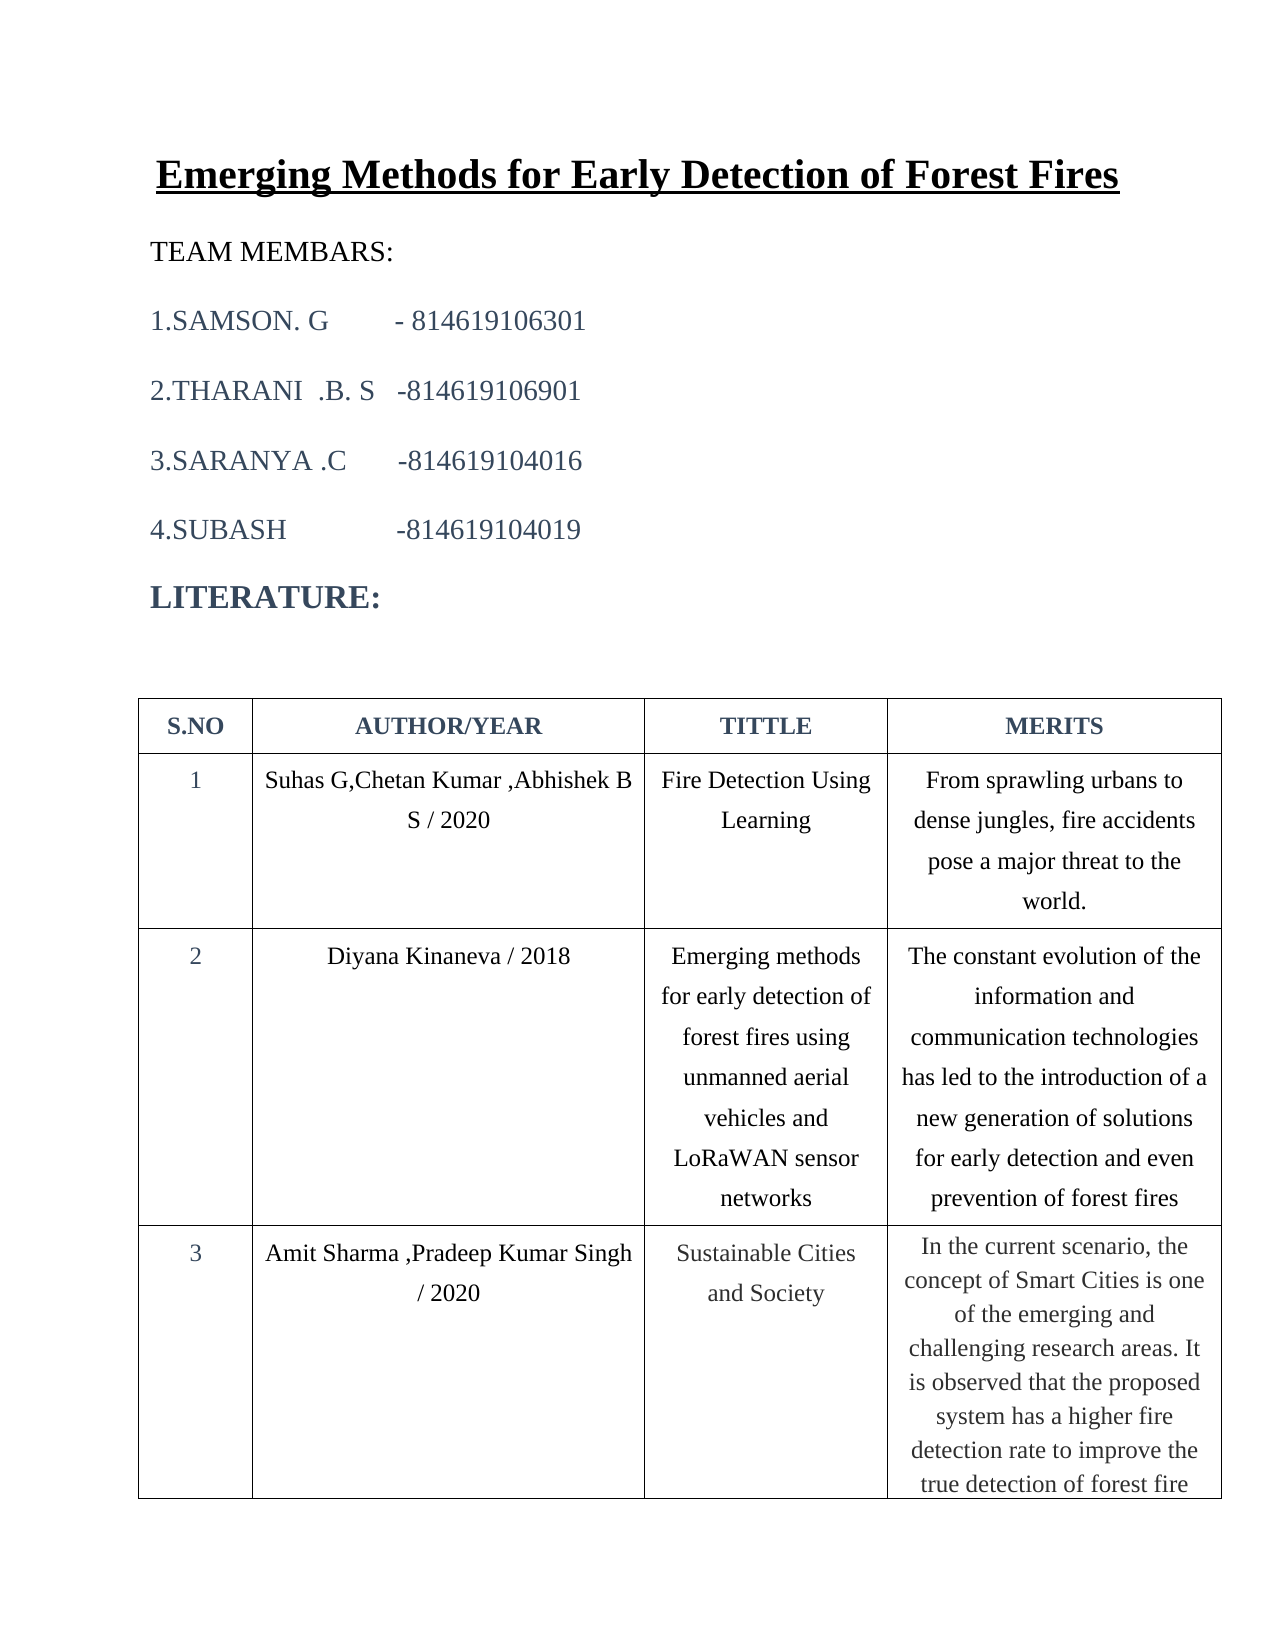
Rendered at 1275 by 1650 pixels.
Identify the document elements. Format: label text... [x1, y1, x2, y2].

text 1.SAMSON. G - 814619106301 [150, 297, 1125, 337]
table_cell The constant evolution of the information and communication technologies has led to the introduction of a new generation of solutions for early detection and even prevention of forest fires [888, 929, 1221, 1225]
table_header AUTHOR/YEAR [253, 699, 644, 752]
table_cell Fire Detection Using Learning [645, 754, 887, 928]
text Emerging Methods for Early Detection of Forest Fires [150, 150, 1125, 198]
table_header TITTLE [645, 699, 887, 752]
text TEAM MEMBARS: [150, 227, 1125, 267]
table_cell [253, 1226, 644, 1498]
table_cell 2 [139, 929, 252, 1225]
table_header MERITS [888, 699, 1221, 752]
text 2.THARANI .B. S -814619106901 [150, 366, 1125, 407]
table_header S.NO [139, 699, 252, 752]
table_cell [888, 1226, 1221, 1498]
table_cell 3 [139, 1226, 252, 1498]
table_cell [645, 1226, 887, 1498]
table_cell 1 [139, 754, 252, 928]
text LITERATURE: [150, 575, 1125, 615]
table_cell Suhas G,Chetan Kumar ,Abhishek B S / 2020 [253, 754, 644, 928]
text 4.SUBASH -814619104019 [150, 505, 1125, 546]
table_cell From sprawling urbans to dense jungles, fire accidents pose a major threat to the world. [888, 754, 1221, 928]
table_cell Emerging methods for early detection of forest fires using unmanned aerial vehicles and LoRaWAN sensor networks [645, 929, 887, 1225]
text 3.SARANYA .C -814619104016 [150, 436, 1125, 476]
table_cell Diyana Kinaneva / 2018 [253, 929, 644, 1225]
